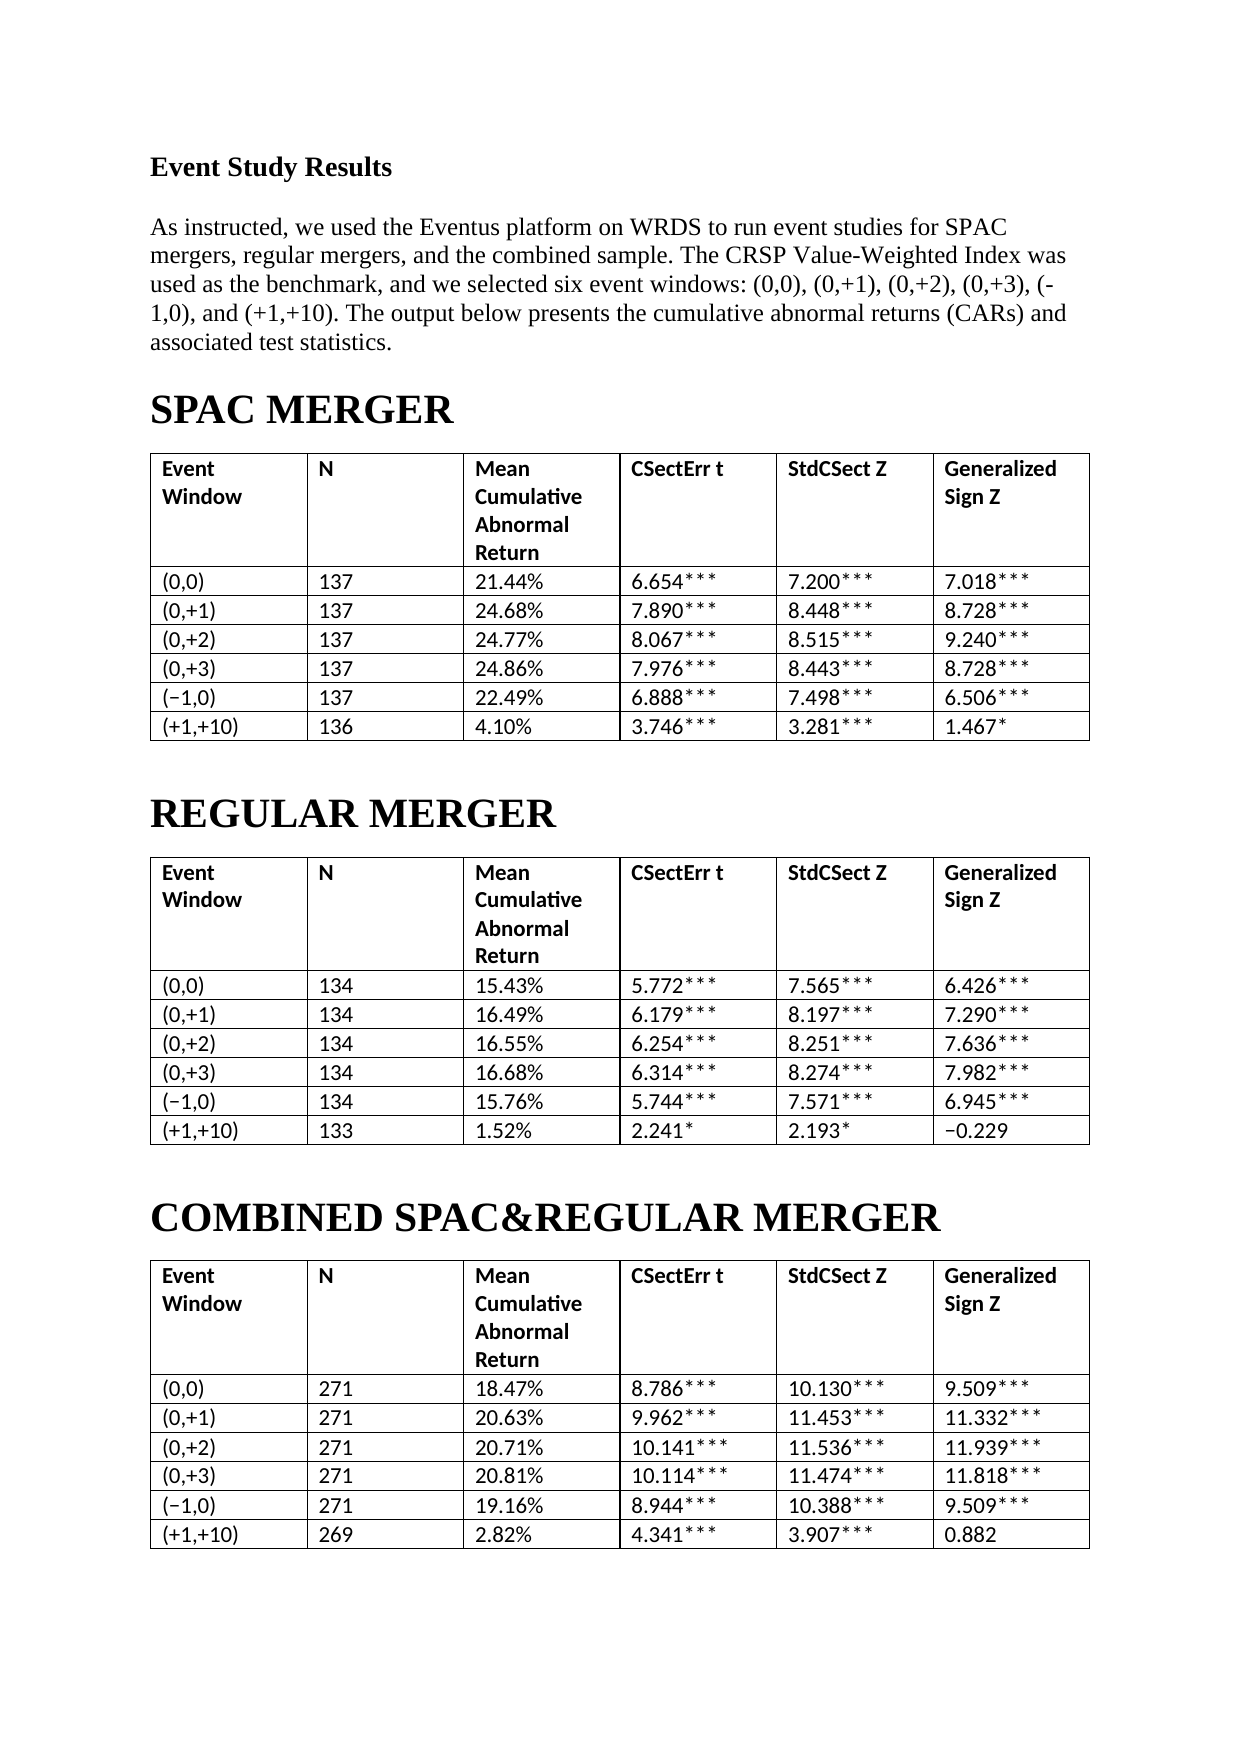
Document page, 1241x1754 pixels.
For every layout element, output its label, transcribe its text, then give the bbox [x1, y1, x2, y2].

table_cell 3.746*** [621, 712, 776, 740]
table_cell 3.281*** [777, 712, 933, 740]
table_cell 7.636*** [934, 1029, 1089, 1057]
table_header StdCSect Z [777, 858, 933, 970]
table_cell 137 [308, 596, 463, 624]
table_header StdCSect Z [777, 1261, 933, 1373]
table_cell 8.274*** [777, 1058, 933, 1086]
table_cell (0,+1) [151, 596, 307, 624]
table_header CSectErr t [621, 858, 776, 970]
table_cell (−1,0) [151, 1087, 307, 1115]
table_cell 20.63% [464, 1404, 619, 1432]
table_cell 134 [308, 1029, 463, 1057]
table_cell 1.52% [464, 1116, 619, 1144]
table_cell 2.193* [777, 1116, 933, 1144]
table_cell 134 [308, 1058, 463, 1086]
table_header Event Window [151, 1261, 307, 1373]
table_cell 137 [308, 567, 463, 595]
text COMBINED SPAC&REGULAR MERGER [150, 1192, 1090, 1240]
table_cell 11.818*** [934, 1462, 1089, 1490]
table_cell 18.47% [464, 1375, 619, 1402]
table_cell 137 [308, 683, 463, 711]
table_cell (0,0) [151, 567, 307, 595]
table_cell 15.76% [464, 1087, 619, 1115]
table_header Mean Cumulative Abnormal Return [464, 454, 619, 566]
table_cell 20.71% [464, 1433, 619, 1461]
table_header CSectErr t [621, 454, 776, 566]
table_cell (0,+1) [151, 1000, 307, 1028]
table_cell 11.453*** [777, 1404, 933, 1432]
table_cell 1.467* [934, 712, 1089, 740]
table_cell (+1,+10) [151, 1520, 307, 1548]
table_cell 134 [308, 1000, 463, 1028]
table_cell 271 [308, 1462, 463, 1490]
table_cell 7.565*** [777, 971, 933, 999]
table_cell 16.55% [464, 1029, 619, 1057]
table_cell 8.067*** [621, 625, 776, 653]
table_cell 3.907*** [777, 1520, 933, 1548]
table_cell (0,+2) [151, 625, 307, 653]
table_cell 6.314*** [621, 1058, 776, 1086]
table_cell 271 [308, 1491, 463, 1519]
table_cell 8.786*** [621, 1375, 776, 1402]
table_cell 20.81% [464, 1462, 619, 1490]
table_cell 24.77% [464, 625, 619, 653]
table_cell 7.200*** [777, 567, 933, 595]
table_cell 6.426*** [934, 971, 1089, 999]
table_cell 137 [308, 654, 463, 682]
table_cell 7.498*** [777, 683, 933, 711]
table_cell 7.890*** [621, 596, 776, 624]
table_cell 137 [308, 625, 463, 653]
table_cell (0,+2) [151, 1029, 307, 1057]
table_cell (−1,0) [151, 1491, 307, 1519]
table_cell 15.43% [464, 971, 619, 999]
table_cell 271 [308, 1433, 463, 1461]
text SPAC MERGER [150, 384, 1090, 432]
table_cell 6.506*** [934, 683, 1089, 711]
table_cell 21.44% [464, 567, 619, 595]
table_cell 19.16% [464, 1491, 619, 1519]
table_cell 8.448*** [777, 596, 933, 624]
table_cell 5.744*** [621, 1087, 776, 1115]
table_cell 16.68% [464, 1058, 619, 1086]
table_cell 5.772*** [621, 971, 776, 999]
table_cell (0,+3) [151, 654, 307, 682]
table_cell 7.571*** [777, 1087, 933, 1115]
table_cell 10.141*** [621, 1433, 776, 1461]
table_cell 2.241* [621, 1116, 776, 1144]
table_cell (0,+1) [151, 1404, 307, 1432]
table_header Mean Cumulative Abnormal Return [464, 1261, 619, 1373]
table_cell 7.290*** [934, 1000, 1089, 1028]
table_cell 22.49% [464, 683, 619, 711]
table_cell 271 [308, 1375, 463, 1402]
table_cell 10.130*** [777, 1375, 933, 1402]
table_cell 16.49% [464, 1000, 619, 1028]
table_header StdCSect Z [777, 454, 933, 566]
text As instructed, we used the Eventus platform on WRDS to run event studies for SPAC mergers, regular mergers, and the combined sample. The CRSP Value-Weighted Index was used as the benchmark, and we selected six event windows: (0,0), (0,+1), (0,+2), (0,+3), (-1,0), and (+1,+10). The output below presents the cumulative abnormal returns (CARs) and associated test statistics. [150, 212, 1090, 355]
table_cell 7.982*** [934, 1058, 1089, 1086]
table_cell 10.388*** [777, 1491, 933, 1519]
table_cell 269 [308, 1520, 463, 1548]
table_cell 8.728*** [934, 654, 1089, 682]
table_header Event Window [151, 858, 307, 970]
table_header N [308, 1261, 463, 1373]
table_cell 134 [308, 1087, 463, 1115]
table_cell 2.82% [464, 1520, 619, 1548]
table_cell 133 [308, 1116, 463, 1144]
table_cell 11.536*** [777, 1433, 933, 1461]
table_cell 136 [308, 712, 463, 740]
table_cell 6.179*** [621, 1000, 776, 1028]
table_cell (0,+2) [151, 1433, 307, 1461]
table_cell (0,+3) [151, 1462, 307, 1490]
table_cell 6.654*** [621, 567, 776, 595]
table_cell 7.976*** [621, 654, 776, 682]
table_cell 271 [308, 1404, 463, 1432]
table_cell 9.509*** [934, 1375, 1089, 1402]
table_cell 11.939*** [934, 1433, 1089, 1461]
table_cell 8.197*** [777, 1000, 933, 1028]
table_cell 6.254*** [621, 1029, 776, 1057]
table_cell 4.10% [464, 712, 619, 740]
table_cell 4.341*** [621, 1520, 776, 1548]
table_cell (0,0) [151, 1375, 307, 1402]
table_header N [308, 454, 463, 566]
table_cell (0,+3) [151, 1058, 307, 1086]
table_cell (−1,0) [151, 683, 307, 711]
table_cell (+1,+10) [151, 712, 307, 740]
table_cell 8.443*** [777, 654, 933, 682]
table_cell 9.962*** [621, 1404, 776, 1432]
table_cell 24.68% [464, 596, 619, 624]
table_cell (0,0) [151, 971, 307, 999]
table_cell 11.474*** [777, 1462, 933, 1490]
table_cell 6.888*** [621, 683, 776, 711]
table_cell 8.728*** [934, 596, 1089, 624]
table_cell 8.515*** [777, 625, 933, 653]
table_cell 7.018*** [934, 567, 1089, 595]
table_header N [308, 858, 463, 970]
table_cell 10.114*** [621, 1462, 776, 1490]
table_cell 6.945*** [934, 1087, 1089, 1115]
table_cell 9.240*** [934, 625, 1089, 653]
table_cell 24.86% [464, 654, 619, 682]
table_cell −0.229 [934, 1116, 1089, 1144]
table_header Generalized Sign Z [934, 454, 1089, 566]
table_cell 11.332*** [934, 1404, 1089, 1432]
table_cell (+1,+10) [151, 1116, 307, 1144]
table_cell 134 [308, 971, 463, 999]
table_cell 8.944*** [621, 1491, 776, 1519]
table_header Event Window [151, 454, 307, 566]
table_header Generalized Sign Z [934, 858, 1089, 970]
table_header Generalized Sign Z [934, 1261, 1089, 1373]
table_header CSectErr t [621, 1261, 776, 1373]
text Event Study Results [150, 150, 1090, 182]
table_header Mean Cumulative Abnormal Return [464, 858, 619, 970]
table_cell 8.251*** [777, 1029, 933, 1057]
table_cell 9.509*** [934, 1491, 1089, 1519]
text REGULAR MERGER [150, 788, 1090, 836]
table_cell 0.882 [934, 1520, 1089, 1548]
